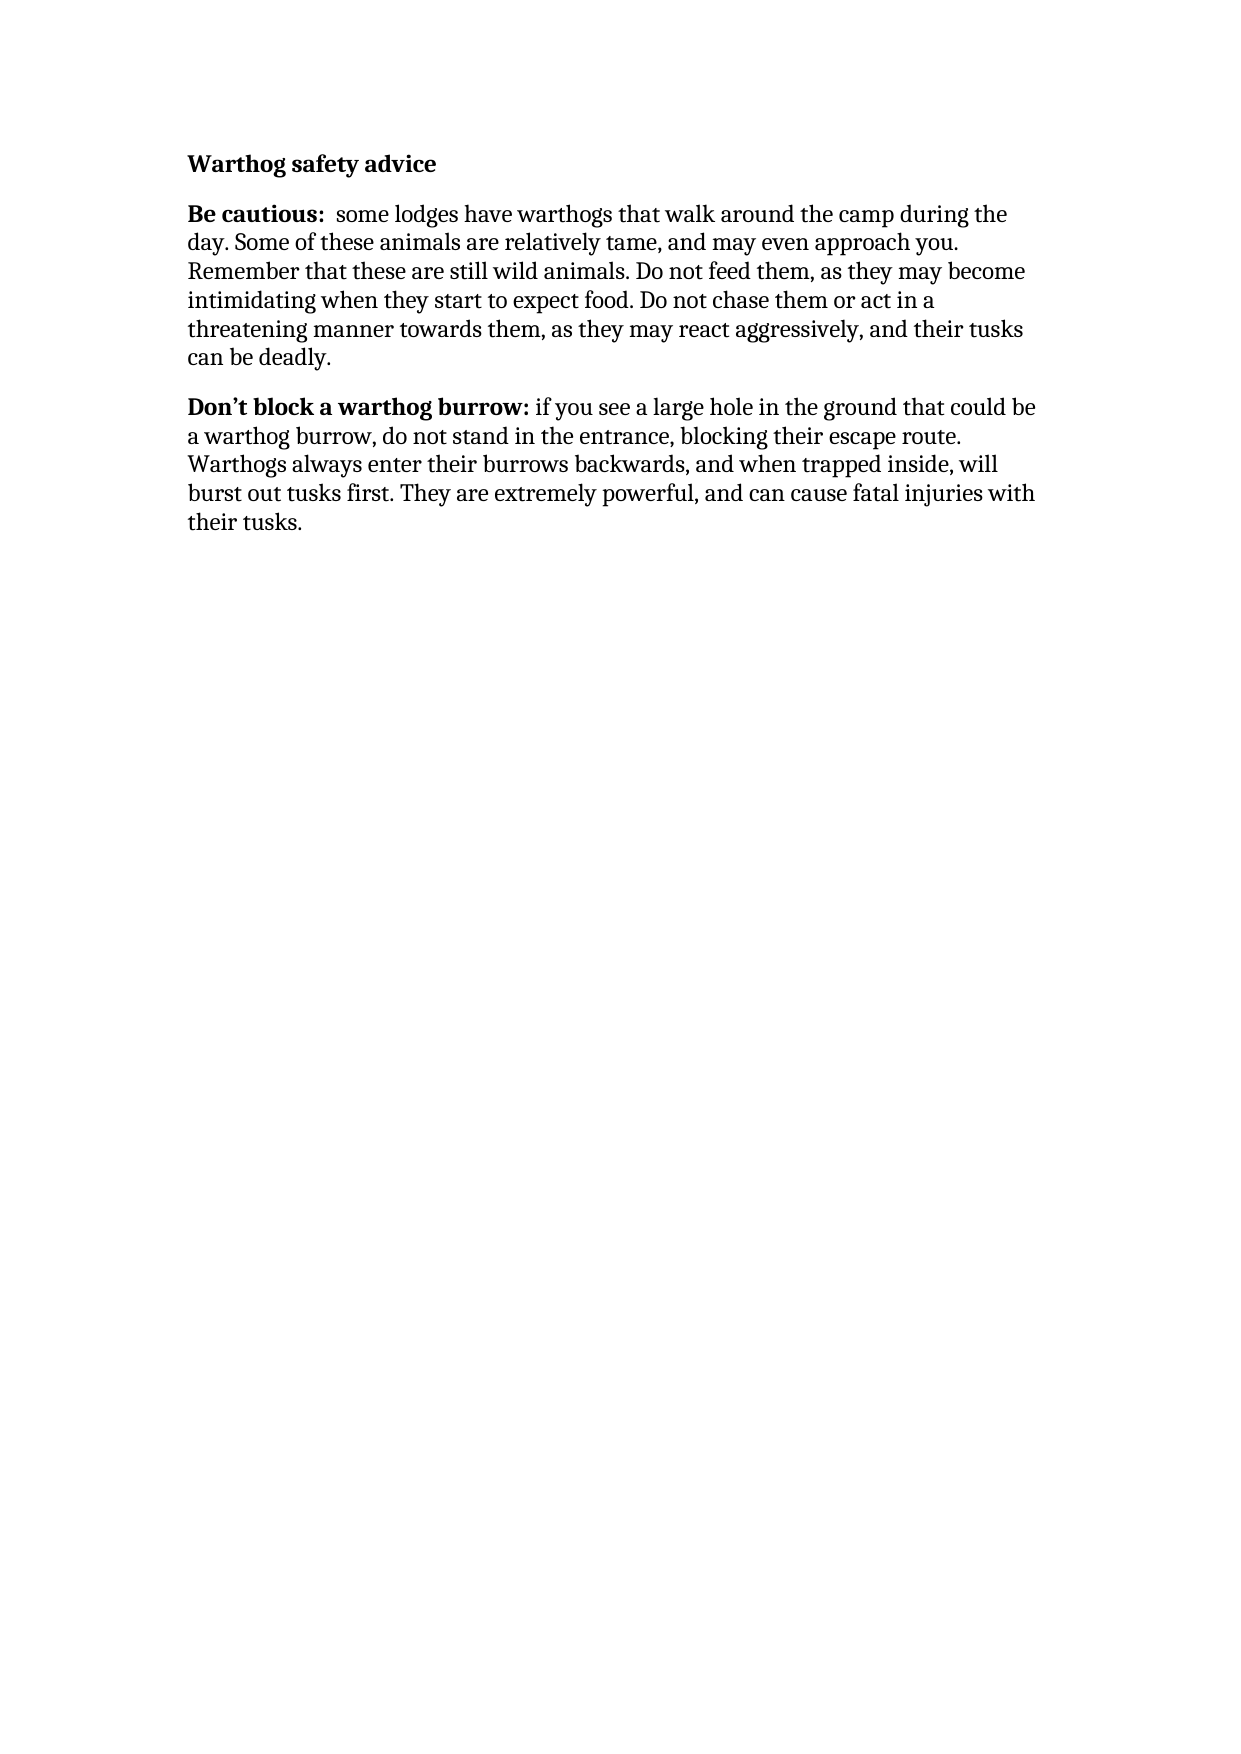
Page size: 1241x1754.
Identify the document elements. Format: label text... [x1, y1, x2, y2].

text Warthog safety advice [187, 150, 1053, 179]
text Be cautious: some lodges have warthogs that walk around the camp during the day. Some of these animals are relatively tame, and may even approach you. Remember that these are still wild animals. Do not feed them, as they may become intimidating when they start to expect food. Do not chase them or act in a threatening manner towards them, as they may react aggressively, and their tusks can be deadly. [187, 199, 1053, 372]
text Don’t block a warthog burrow: if you see a large hole in the ground that could be a warthog burrow, do not stand in the entrance, blocking their escape route. Warthogs always enter their burrows backwards, and when trapped inside, will burst out tusks first. They are extremely powerful, and can cause fatal injuries with their tusks. [187, 393, 1053, 537]
